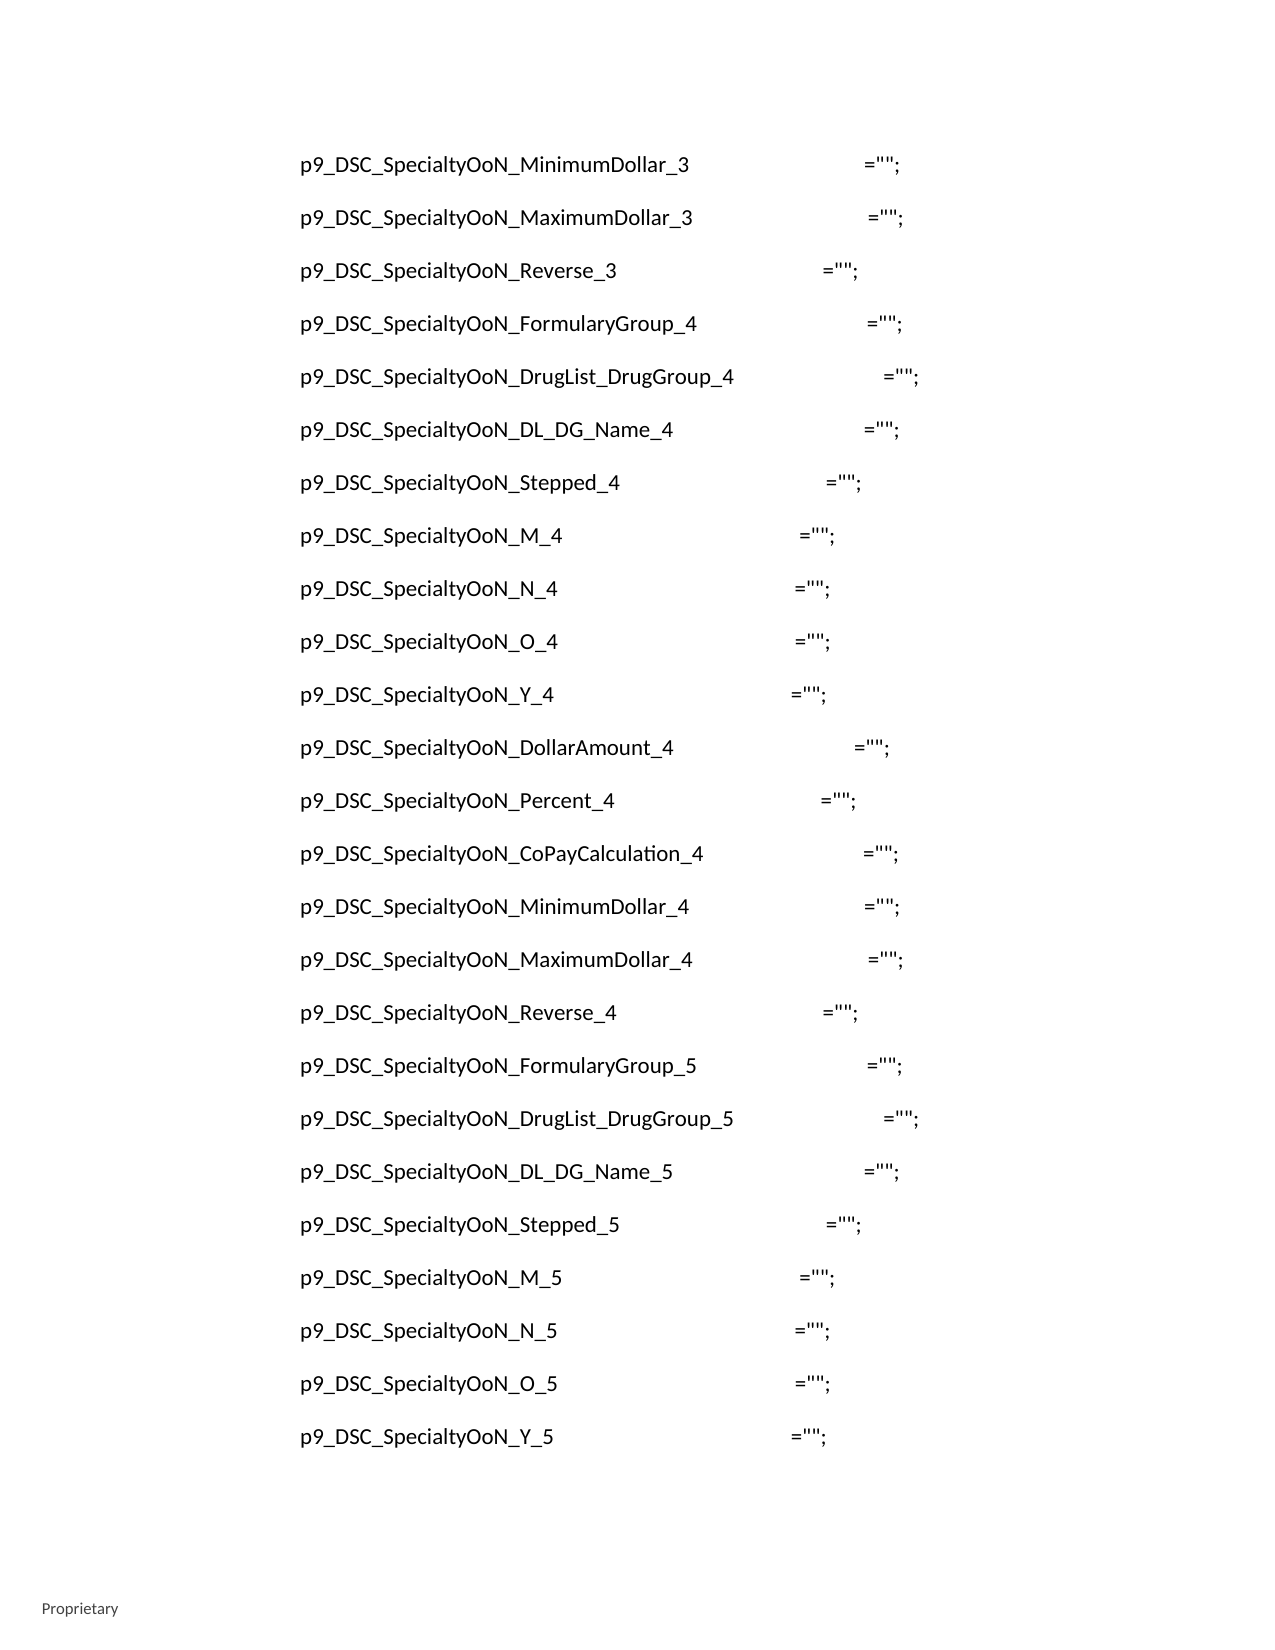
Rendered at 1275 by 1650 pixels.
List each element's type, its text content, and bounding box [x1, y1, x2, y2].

text p9_DSC_SpecialtyOoN_MaximumDollar_3 =""; [150, 203, 1125, 231]
text p9_DSC_SpecialtyOoN_Stepped_4 =""; [150, 468, 1125, 496]
text p9_DSC_SpecialtyOoN_Reverse_3 =""; [150, 256, 1125, 284]
text p9_DSC_SpecialtyOoN_MinimumDollar_3 =""; [150, 150, 1125, 178]
text p9_DSC_SpecialtyOoN_Reverse_4 =""; [150, 998, 1125, 1026]
text p9_DSC_SpecialtyOoN_FormularyGroup_5 =""; [150, 1051, 1125, 1079]
text p9_DSC_SpecialtyOoN_DL_DG_Name_5 =""; [150, 1157, 1125, 1185]
text p9_DSC_SpecialtyOoN_MinimumDollar_4 =""; [150, 892, 1125, 920]
text p9_DSC_SpecialtyOoN_N_5 =""; [150, 1316, 1125, 1344]
text p9_DSC_SpecialtyOoN_M_5 =""; [150, 1263, 1125, 1291]
text p9_DSC_SpecialtyOoN_O_4 =""; [150, 627, 1125, 655]
text p9_DSC_SpecialtyOoN_DrugList_DrugGroup_4 =""; [150, 362, 1125, 390]
text p9_DSC_SpecialtyOoN_DollarAmount_4 =""; [150, 733, 1125, 761]
text p9_DSC_SpecialtyOoN_DrugList_DrugGroup_5 =""; [150, 1104, 1125, 1132]
text p9_DSC_SpecialtyOoN_Stepped_5 =""; [150, 1210, 1125, 1238]
text p9_DSC_SpecialtyOoN_Y_5 =""; [150, 1422, 1125, 1451]
text p9_DSC_SpecialtyOoN_Percent_4 =""; [150, 786, 1125, 814]
text p9_DSC_SpecialtyOoN_FormularyGroup_4 =""; [150, 309, 1125, 337]
text p9_DSC_SpecialtyOoN_M_4 =""; [150, 521, 1125, 549]
text p9_DSC_SpecialtyOoN_MaximumDollar_4 =""; [150, 945, 1125, 973]
text p9_DSC_SpecialtyOoN_N_4 =""; [150, 574, 1125, 602]
text p9_DSC_SpecialtyOoN_O_5 =""; [150, 1369, 1125, 1397]
text p9_DSC_SpecialtyOoN_DL_DG_Name_4 =""; [150, 415, 1125, 443]
text p9_DSC_SpecialtyOoN_CoPayCalculation_4 =""; [150, 839, 1125, 867]
text p9_DSC_SpecialtyOoN_Y_4 =""; [150, 680, 1125, 708]
